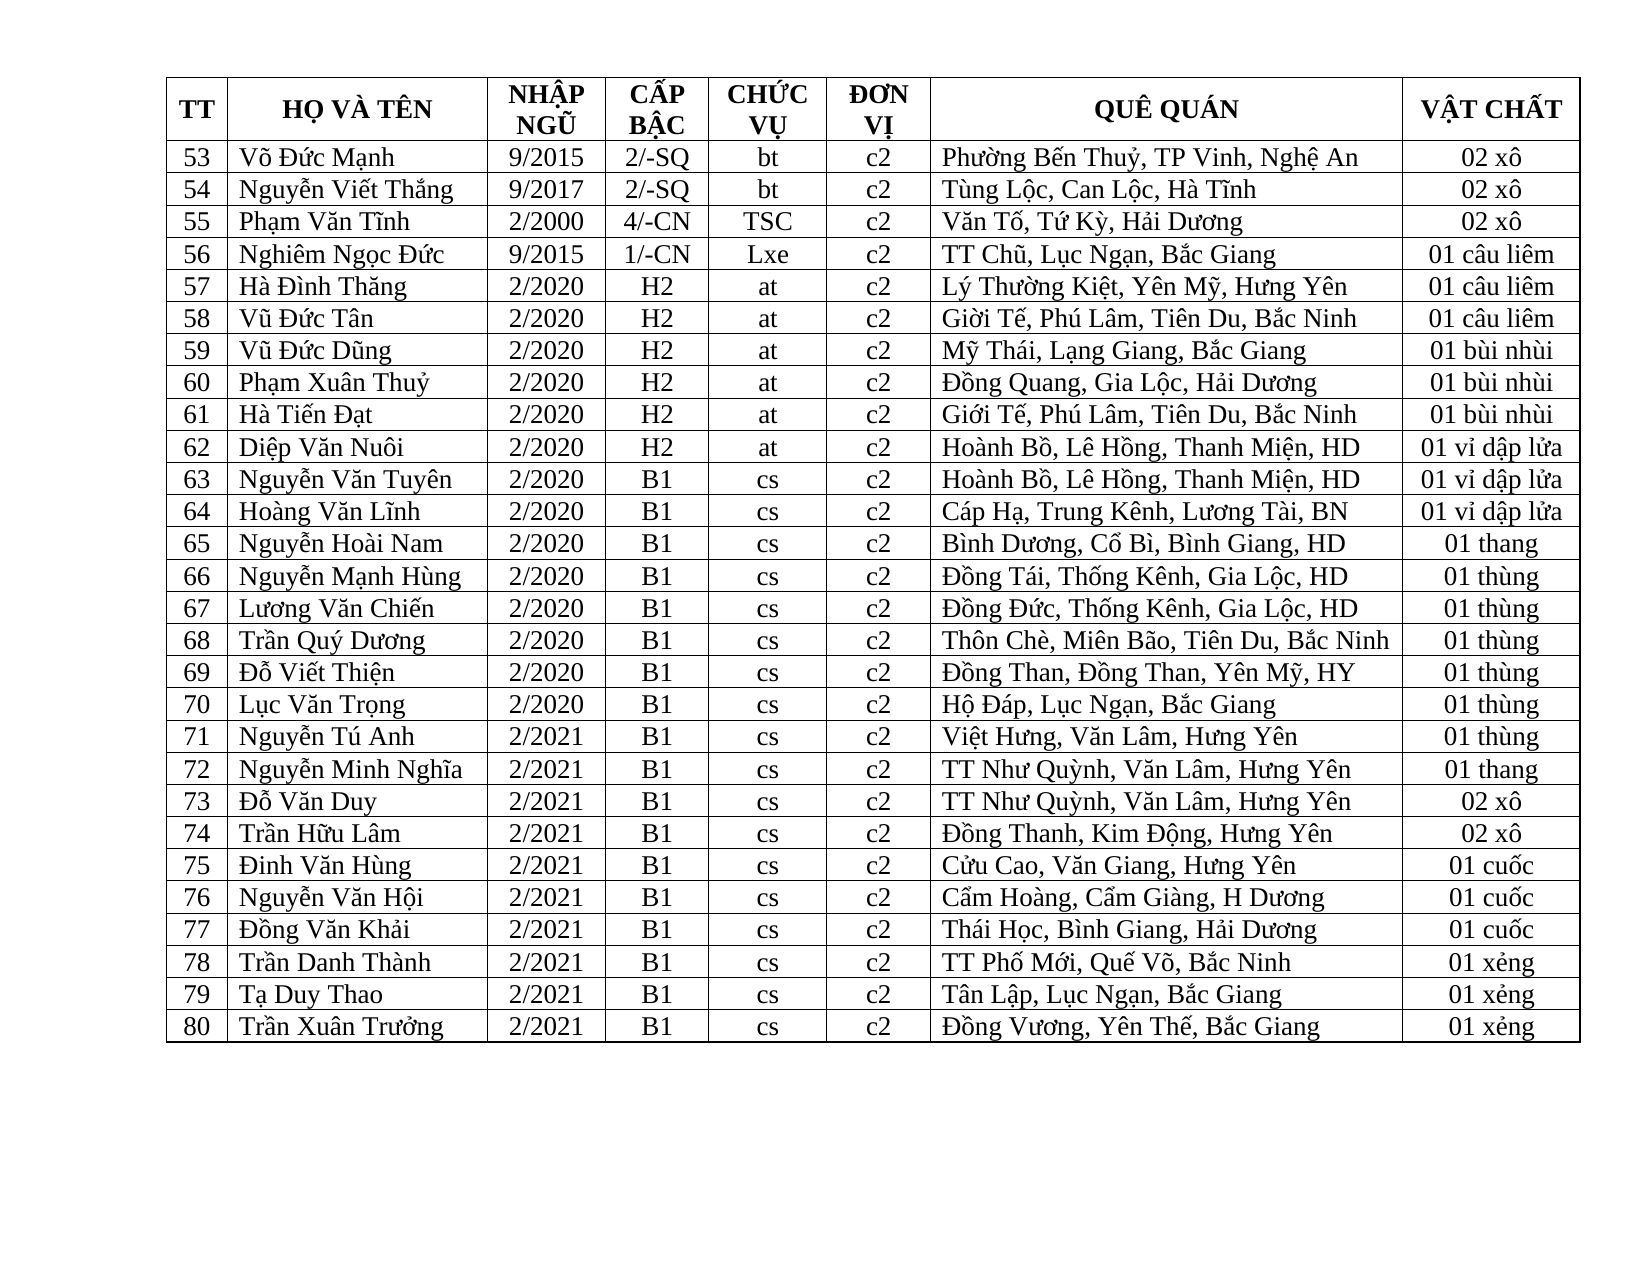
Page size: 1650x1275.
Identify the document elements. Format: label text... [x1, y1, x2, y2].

table_cell 2/2000 [488, 206, 605, 237]
table_cell B1 [606, 914, 708, 945]
table_cell Nguyễn Viết Thắng [228, 173, 487, 204]
table_cell 2/2020 [488, 366, 605, 398]
table_cell Giới Tế, Phú Lâm, Tiên Du, Bắc Ninh [931, 399, 1402, 430]
table_cell 9/2017 [488, 173, 605, 204]
table_cell 01 xẻng [1403, 978, 1579, 1009]
table_cell Nguyễn Minh Nghĩa [228, 753, 487, 784]
table_cell c2 [827, 624, 930, 655]
table_cell B1 [606, 753, 708, 784]
table_cell c2 [827, 238, 930, 269]
table_cell cs [709, 624, 826, 655]
table_cell 02 xô [1403, 817, 1579, 848]
table_cell Nguyễn Mạnh Hùng [228, 560, 487, 591]
table_cell 01 thùng [1403, 560, 1579, 591]
table_cell 2/2020 [488, 302, 605, 333]
table_cell 2/2021 [488, 881, 605, 913]
table_cell c2 [827, 881, 930, 913]
table_cell Lxe [709, 238, 826, 269]
table_header VẬT CHẤT [1403, 78, 1579, 140]
table_cell 2/2020 [488, 688, 605, 719]
table_cell Đỗ Văn Duy [228, 785, 487, 816]
table_cell 01 vỉ dập lửa [1403, 431, 1579, 462]
table_cell Trần Quý Dương [228, 624, 487, 655]
table_cell Tạ Duy Thao [228, 978, 487, 1009]
table_cell 2/2020 [488, 495, 605, 526]
table_cell cs [709, 785, 826, 816]
table_cell B1 [606, 592, 708, 623]
table_cell Văn Tố, Tứ Kỳ, Hải Dương [931, 206, 1402, 237]
table_cell Lý Thường Kiệt, Yên Mỹ, Hưng Yên [931, 270, 1402, 301]
table_cell 67 [167, 592, 227, 623]
table_cell H2 [606, 302, 708, 333]
table_cell Hộ Đáp, Lục Ngạn, Bắc Giang [931, 688, 1402, 719]
table_cell 01 xẻng [1403, 1010, 1579, 1041]
table_cell 79 [167, 978, 227, 1009]
table_header QUÊ QUÁN [931, 78, 1402, 140]
table_cell 2/2020 [488, 334, 605, 365]
table_cell 2/2020 [488, 624, 605, 655]
table_cell 2/-SQ [606, 173, 708, 204]
table_cell c2 [827, 560, 930, 591]
table_cell 01 cuốc [1403, 914, 1579, 945]
table_cell B1 [606, 785, 708, 816]
table_cell cs [709, 849, 826, 880]
table_cell B1 [606, 463, 708, 494]
table_cell 59 [167, 334, 227, 365]
table_cell 78 [167, 946, 227, 977]
table_cell 56 [167, 238, 227, 269]
table_cell B1 [606, 881, 708, 913]
table_cell Đồng Quang, Gia Lộc, Hải Dương [931, 366, 1402, 398]
table_cell 80 [167, 1010, 227, 1041]
table_cell Tân Lập, Lục Ngạn, Bắc Giang [931, 978, 1402, 1009]
table_cell Thôn Chè, Miên Bão, Tiên Du, Bắc Ninh [931, 624, 1402, 655]
table_cell cs [709, 560, 826, 591]
table_cell 55 [167, 206, 227, 237]
table_cell Cửu Cao, Văn Giang, Hưng Yên [931, 849, 1402, 880]
table_cell 4/-CN [606, 206, 708, 237]
table_header ĐƠN VỊ [827, 78, 930, 140]
table_cell 2/2021 [488, 914, 605, 945]
table_cell 01 câu liêm [1403, 270, 1579, 301]
table_cell Đồng Vương, Yên Thế, Bắc Giang [931, 1010, 1402, 1041]
table_cell 01 thùng [1403, 592, 1579, 623]
table_cell 01 cuốc [1403, 849, 1579, 880]
table_cell 2/-SQ [606, 141, 708, 172]
table_cell cs [709, 656, 826, 687]
table_cell c2 [827, 656, 930, 687]
table_cell B1 [606, 978, 708, 1009]
table_cell 9/2015 [488, 141, 605, 172]
table_cell 01 thang [1403, 527, 1579, 558]
table_cell 9/2015 [488, 238, 605, 269]
table_cell Vũ Đức Tân [228, 302, 487, 333]
table_cell 01 cuốc [1403, 881, 1579, 913]
table_cell 01 thùng [1403, 624, 1579, 655]
table_cell Nguyễn Hoài Nam [228, 527, 487, 558]
table_cell 2/2020 [488, 463, 605, 494]
table_cell c2 [827, 141, 930, 172]
table_cell 58 [167, 302, 227, 333]
table_cell B1 [606, 624, 708, 655]
table_cell c2 [827, 914, 930, 945]
table_cell Phạm Xuân Thuỷ [228, 366, 487, 398]
table_cell 2/2020 [488, 592, 605, 623]
table_cell TT Như Quỳnh, Văn Lâm, Hưng Yên [931, 785, 1402, 816]
table_cell TSC [709, 206, 826, 237]
table_cell 2/2021 [488, 721, 605, 752]
table_cell Diệp Văn Nuôi [228, 431, 487, 462]
table_cell Mỹ Thái, Lạng Giang, Bắc Giang [931, 334, 1402, 365]
table_cell 2/2020 [488, 431, 605, 462]
table_cell at [709, 334, 826, 365]
table_cell 02 xô [1403, 206, 1579, 237]
table_cell Cẩm Hoàng, Cẩm Giàng, H Dương [931, 881, 1402, 913]
table_cell 01 thùng [1403, 656, 1579, 687]
table_cell cs [709, 688, 826, 719]
table_cell B1 [606, 1010, 708, 1041]
table_cell 1/-CN [606, 238, 708, 269]
table_cell H2 [606, 399, 708, 430]
table_cell c2 [827, 463, 930, 494]
table_cell bt [709, 141, 826, 172]
table_cell bt [709, 173, 826, 204]
table_cell 73 [167, 785, 227, 816]
table_cell c2 [827, 688, 930, 719]
table_cell 2/2021 [488, 1010, 605, 1041]
table_cell at [709, 431, 826, 462]
table_cell H2 [606, 334, 708, 365]
table_cell Hà Tiến Đạt [228, 399, 487, 430]
table_cell Nguyễn Văn Tuyên [228, 463, 487, 494]
table_cell 01 thang [1403, 753, 1579, 784]
table_cell Đồng Văn Khải [228, 914, 487, 945]
table_cell H2 [606, 366, 708, 398]
table_cell B1 [606, 688, 708, 719]
table_cell 02 xô [1403, 141, 1579, 172]
table_cell 75 [167, 849, 227, 880]
table_cell cs [709, 978, 826, 1009]
table_cell Phường Bến Thuỷ, TP Vinh, Nghệ An [931, 141, 1402, 172]
table_header HỌ VÀ TÊN [228, 78, 487, 140]
table_cell Vũ Đức Dũng [228, 334, 487, 365]
table_cell 72 [167, 753, 227, 784]
table_cell B1 [606, 817, 708, 848]
table_cell cs [709, 463, 826, 494]
table_header CẤP BẬC [606, 78, 708, 140]
table_cell Lương Văn Chiến [228, 592, 487, 623]
table_cell c2 [827, 785, 930, 816]
table_cell at [709, 399, 826, 430]
table_cell c2 [827, 495, 930, 526]
table_cell c2 [827, 946, 930, 977]
table_cell Đỗ Viết Thiện [228, 656, 487, 687]
table_cell 2/2021 [488, 817, 605, 848]
table_cell cs [709, 527, 826, 558]
table_cell 69 [167, 656, 227, 687]
table_cell cs [709, 1010, 826, 1041]
table_cell 2/2021 [488, 785, 605, 816]
table_cell 01 bùi nhùi [1403, 399, 1579, 430]
table_cell 01 vỉ dập lửa [1403, 495, 1579, 526]
table_cell c2 [827, 527, 930, 558]
table_cell Bình Dương, Cổ Bì, Bình Giang, HD [931, 527, 1402, 558]
table_cell Trần Hữu Lâm [228, 817, 487, 848]
table_cell c2 [827, 173, 930, 204]
table_cell at [709, 270, 826, 301]
table_cell 01 thùng [1403, 721, 1579, 752]
table_header CHỨC VỤ [709, 78, 826, 140]
table_cell 2/2021 [488, 946, 605, 977]
table_cell TT Chũ, Lục Ngạn, Bắc Giang [931, 238, 1402, 269]
table_cell c2 [827, 753, 930, 784]
table_cell B1 [606, 946, 708, 977]
table_cell 57 [167, 270, 227, 301]
table_cell Đồng Tái, Thống Kênh, Gia Lộc, HD [931, 560, 1402, 591]
table_cell 01 câu liêm [1403, 302, 1579, 333]
table_cell 60 [167, 366, 227, 398]
table_cell H2 [606, 270, 708, 301]
table_cell Trần Xuân Trưởng [228, 1010, 487, 1041]
table_cell 01 bùi nhùi [1403, 334, 1579, 365]
table_cell c2 [827, 849, 930, 880]
table_cell 2/2021 [488, 978, 605, 1009]
table_cell 77 [167, 914, 227, 945]
table_cell B1 [606, 721, 708, 752]
table_cell c2 [827, 978, 930, 1009]
table_cell Đinh Văn Hùng [228, 849, 487, 880]
table_cell cs [709, 881, 826, 913]
table_cell Trần Danh Thành [228, 946, 487, 977]
table_header NHẬP NGŨ [488, 78, 605, 140]
table_header TT [167, 78, 227, 140]
table_cell c2 [827, 721, 930, 752]
table_cell Cáp Hạ, Trung Kênh, Lương Tài, BN [931, 495, 1402, 526]
table_cell c2 [827, 817, 930, 848]
table_cell c2 [827, 270, 930, 301]
table_cell at [709, 302, 826, 333]
table_cell Nghiêm Ngọc Đức [228, 238, 487, 269]
table_cell TT Như Quỳnh, Văn Lâm, Hưng Yên [931, 753, 1402, 784]
table_cell c2 [827, 399, 930, 430]
table_cell 01 thùng [1403, 688, 1579, 719]
table_cell cs [709, 721, 826, 752]
table_cell 61 [167, 399, 227, 430]
table_cell 2/2020 [488, 399, 605, 430]
table_cell c2 [827, 302, 930, 333]
table_cell B1 [606, 849, 708, 880]
table_cell 54 [167, 173, 227, 204]
table_cell Hoành Bồ, Lê Hồng, Thanh Miện, HD [931, 463, 1402, 494]
table_cell Tùng Lộc, Can Lộc, Hà Tĩnh [931, 173, 1402, 204]
table_cell Nguyễn Văn Hội [228, 881, 487, 913]
table_cell 65 [167, 527, 227, 558]
table_cell Hoành Bồ, Lê Hồng, Thanh Miện, HD [931, 431, 1402, 462]
table_cell c2 [827, 431, 930, 462]
table_cell 2/2020 [488, 527, 605, 558]
table_cell at [709, 366, 826, 398]
table_cell Giời Tế, Phú Lâm, Tiên Du, Bắc Ninh [931, 302, 1402, 333]
table_cell Nguyễn Tú Anh [228, 721, 487, 752]
table_cell Phạm Văn Tĩnh [228, 206, 487, 237]
table_cell Hoàng Văn Lĩnh [228, 495, 487, 526]
table_cell 68 [167, 624, 227, 655]
table_cell cs [709, 495, 826, 526]
table_cell B1 [606, 560, 708, 591]
table_cell Đồng Đức, Thống Kênh, Gia Lộc, HD [931, 592, 1402, 623]
table_cell Đồng Thanh, Kim Động, Hưng Yên [931, 817, 1402, 848]
table_cell 01 xẻng [1403, 946, 1579, 977]
table_cell cs [709, 817, 826, 848]
table_cell 2/2020 [488, 656, 605, 687]
table_cell cs [709, 753, 826, 784]
table_cell 64 [167, 495, 227, 526]
table_cell 02 xô [1403, 785, 1579, 816]
table_cell 71 [167, 721, 227, 752]
table_cell 02 xô [1403, 173, 1579, 204]
table_cell Hà Đình Thăng [228, 270, 487, 301]
table_cell 70 [167, 688, 227, 719]
table_cell Thái Học, Bình Giang, Hải Dương [931, 914, 1402, 945]
table_cell 2/2021 [488, 849, 605, 880]
table_cell Lục Văn Trọng [228, 688, 487, 719]
table_cell c2 [827, 366, 930, 398]
table_cell cs [709, 946, 826, 977]
table_cell c2 [827, 592, 930, 623]
table_cell H2 [606, 431, 708, 462]
table_cell 01 vỉ dập lửa [1403, 463, 1579, 494]
table_cell B1 [606, 527, 708, 558]
table_cell c2 [827, 1010, 930, 1041]
table_cell cs [709, 592, 826, 623]
table_cell Việt Hưng, Văn Lâm, Hưng Yên [931, 721, 1402, 752]
table_cell 01 câu liêm [1403, 238, 1579, 269]
table_cell 76 [167, 881, 227, 913]
table_cell B1 [606, 656, 708, 687]
table_cell Võ Đức Mạnh [228, 141, 487, 172]
table_cell c2 [827, 206, 930, 237]
table_cell 2/2020 [488, 560, 605, 591]
table_cell 2/2020 [488, 270, 605, 301]
table_cell c2 [827, 334, 930, 365]
table_cell 74 [167, 817, 227, 848]
table_cell 66 [167, 560, 227, 591]
table_cell 63 [167, 463, 227, 494]
table_cell 2/2021 [488, 753, 605, 784]
table_cell B1 [606, 495, 708, 526]
table_cell 62 [167, 431, 227, 462]
table_cell 01 bùi nhùi [1403, 366, 1579, 398]
table_cell Đồng Than, Đồng Than, Yên Mỹ, HY [931, 656, 1402, 687]
table_cell TT Phố Mới, Quế Võ, Bắc Ninh [931, 946, 1402, 977]
table_cell 53 [167, 141, 227, 172]
table_cell cs [709, 914, 826, 945]
